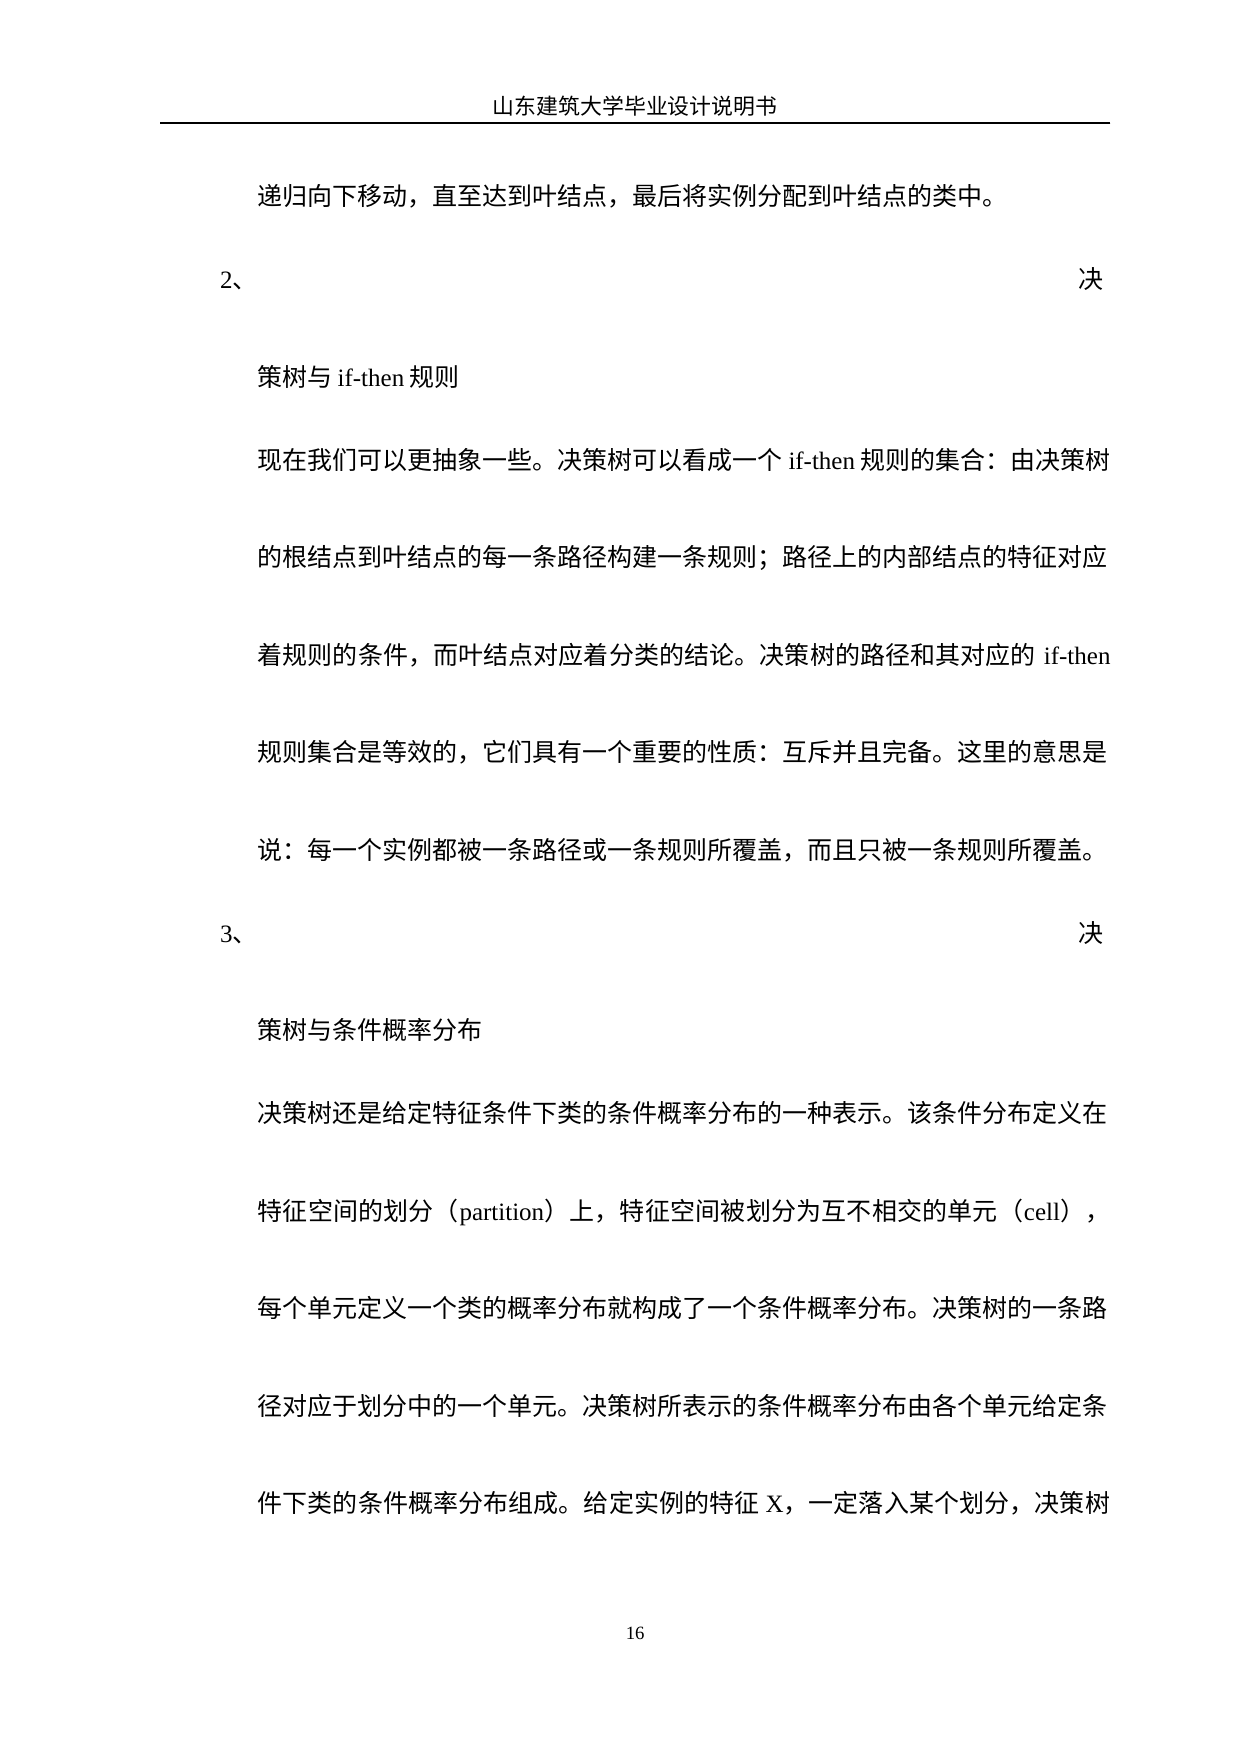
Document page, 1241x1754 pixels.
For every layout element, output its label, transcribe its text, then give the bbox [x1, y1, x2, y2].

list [257, 162, 1110, 227]
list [257, 1079, 1110, 1534]
list 决策树与if-then规则 [220, 245, 1110, 408]
list 决策树与条件概率分布 [220, 899, 1110, 1061]
list 现在我们可以更抽象一些。决策树可以看成一个if-then规则的集合：由决策树的根结点到叶结点的每一条路径构建一条规则；路径上的内部结点的特征对应着规则的条件，而叶结点对应着分类的结论。决策树的路径和其对应的if-then规则集合是等效的，它们具有一个重要的性质：互斥并且完备。这里的意思是说：每一个实例都被一条路径或一条规则所覆盖，而且只被一条规则所覆盖。 [257, 426, 1110, 881]
